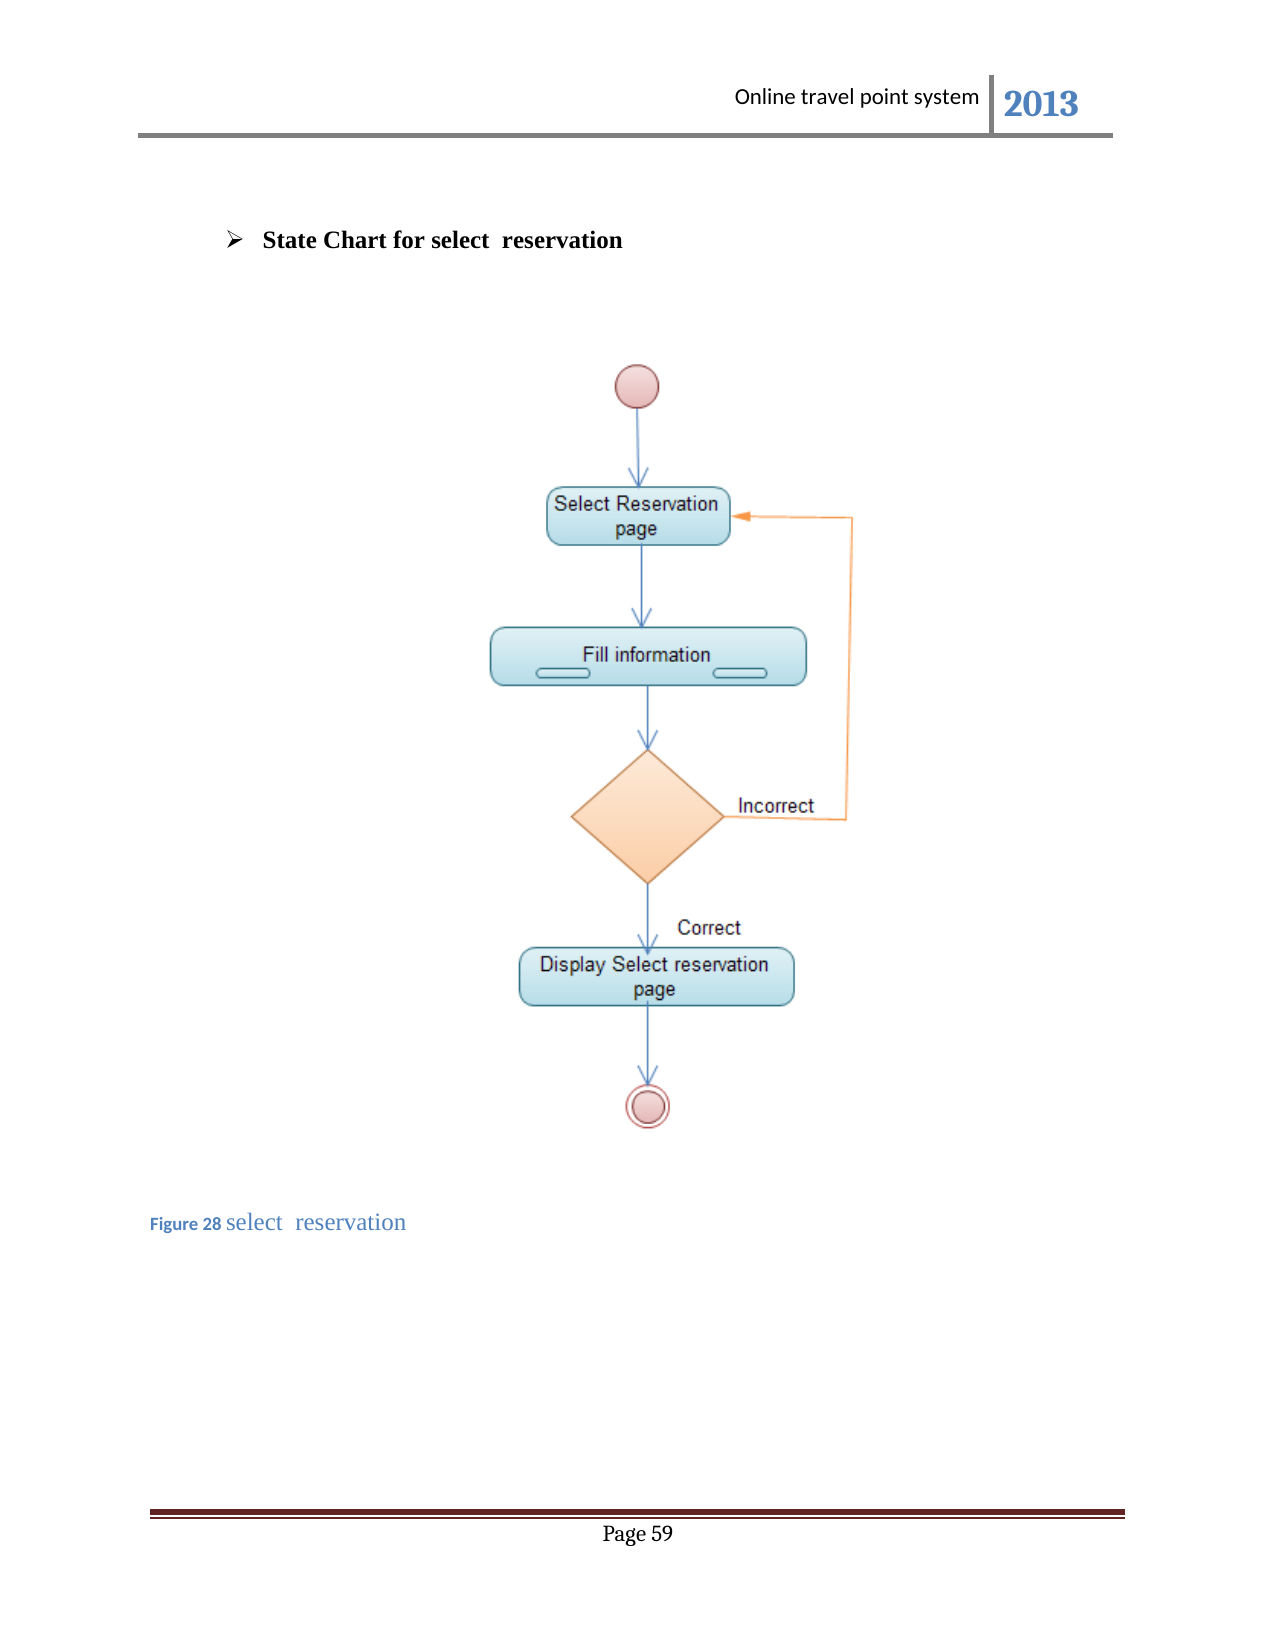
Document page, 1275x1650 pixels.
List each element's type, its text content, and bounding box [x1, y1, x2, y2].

list State Chart for select reservation [225, 225, 1125, 254]
picture [150, 332, 1125, 1182]
